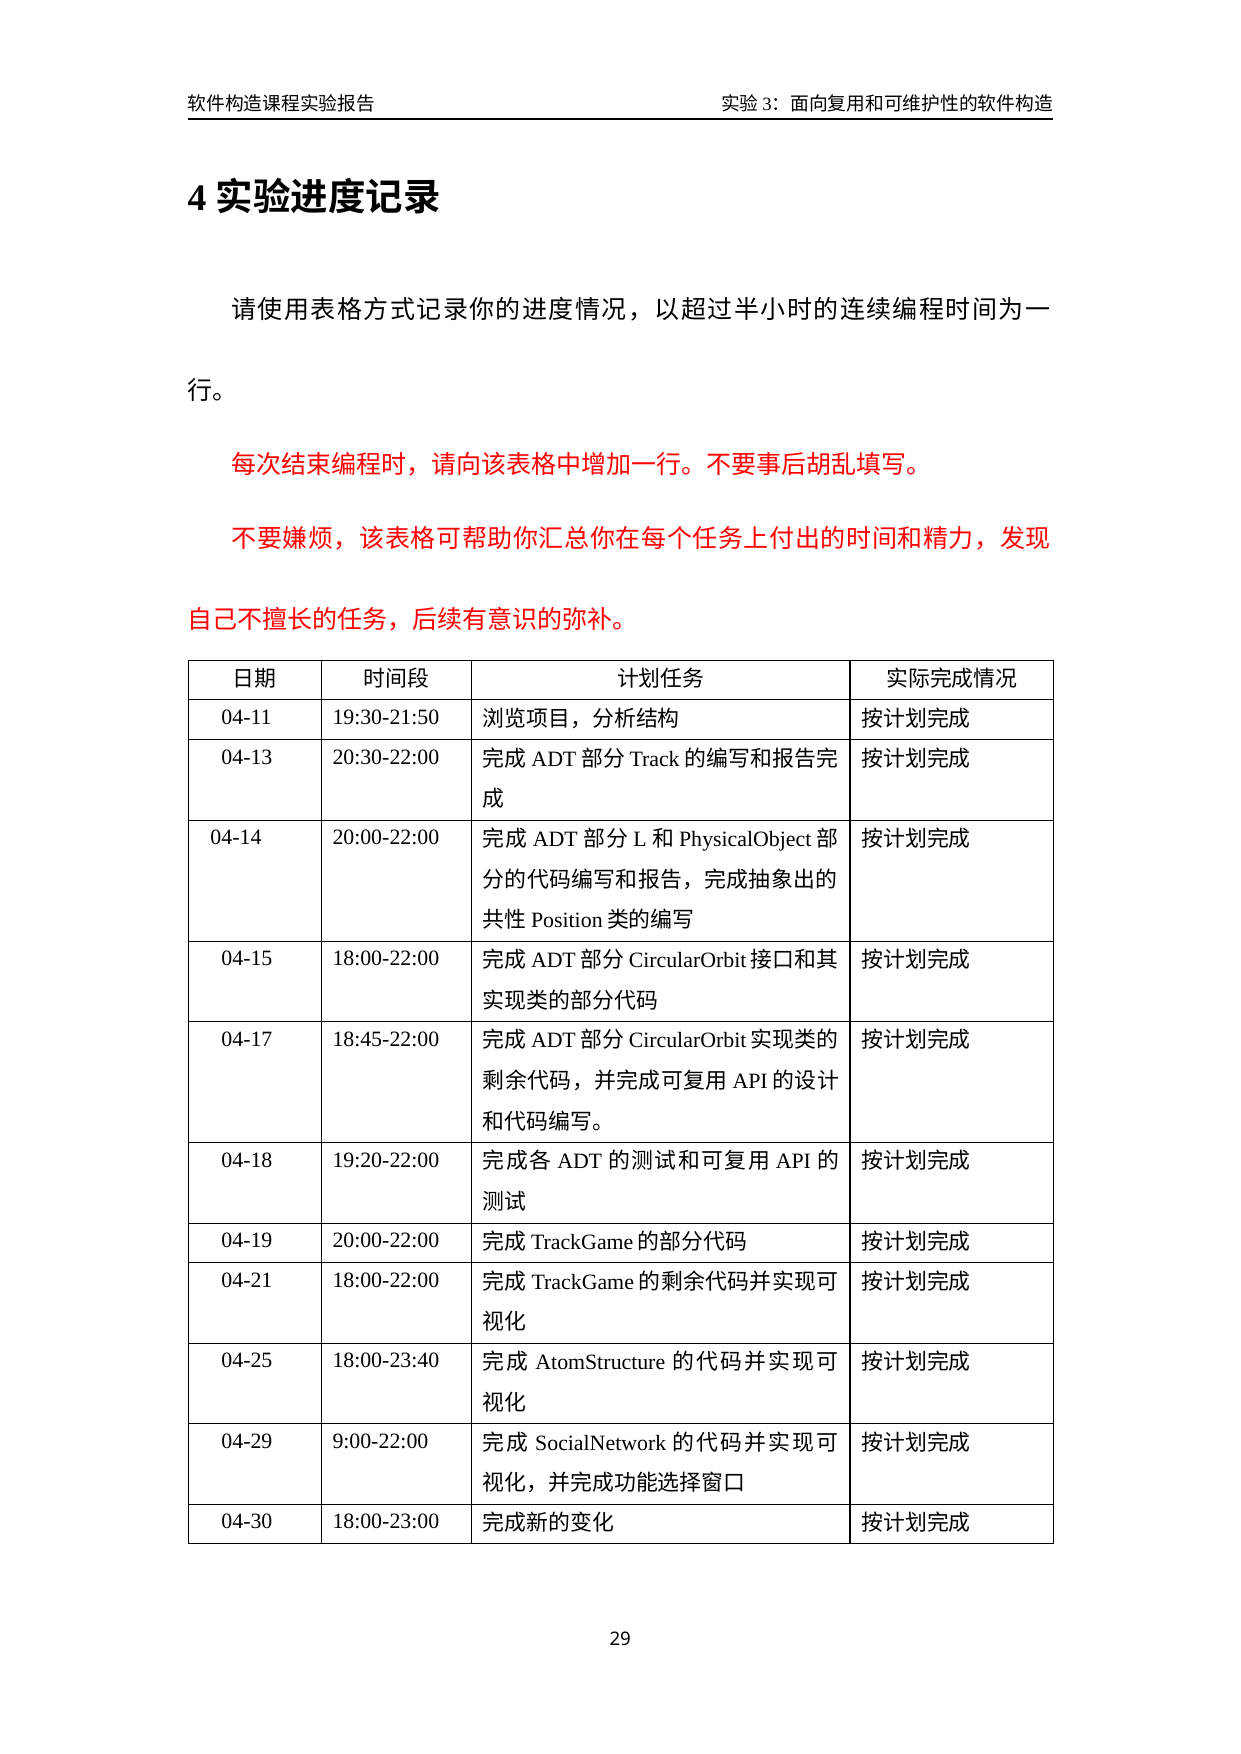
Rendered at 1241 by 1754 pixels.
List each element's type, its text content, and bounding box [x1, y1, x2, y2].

table_cell 按计划完成 [851, 1424, 1053, 1503]
table_cell 04-29 [189, 1424, 321, 1503]
table_cell 按计划完成 [851, 1263, 1053, 1343]
table_cell 按计划完成 [851, 1224, 1053, 1262]
table_cell 04-14 [189, 821, 321, 941]
table_cell 完成ADT部分Track的编写和报告完成 [472, 740, 849, 819]
table_cell 04-25 [189, 1344, 321, 1423]
table_cell 04-11 [189, 700, 321, 739]
table_cell 按计划完成 [851, 821, 1053, 941]
table_cell 完成ADT部分CircularOrbit接口和其实现类的部分代码 [472, 942, 849, 1021]
table_cell 04-21 [189, 1263, 321, 1343]
table_cell 20:30-22:00 [322, 740, 471, 819]
table_cell 18:00-23:00 [322, 1505, 471, 1543]
table_cell 19:30-21:50 [322, 700, 471, 739]
table_cell 04-17 [189, 1022, 321, 1142]
table_cell 浏览项目，分析结构 [472, 700, 849, 739]
table_cell 按计划完成 [851, 942, 1053, 1021]
subtitle 实验进度记录 [187, 162, 1053, 227]
table_cell 04-13 [189, 740, 321, 819]
table_header 时间段 [322, 661, 471, 699]
text 请使用表格方式记录你的进度情况，以超过半小时的连续编程时间为一行。 [187, 275, 1053, 421]
text 每次结束编程时，请向该表格中增加一行。不要事后胡乱填写。 [187, 430, 1053, 495]
table_cell 完成新的变化 [472, 1505, 849, 1543]
table_cell 04-15 [189, 942, 321, 1021]
table_cell 04-30 [189, 1505, 321, 1543]
table_header 日期 [189, 661, 321, 699]
table_cell 完成AtomStructure的代码并实现可视化 [472, 1344, 849, 1423]
table_cell 完成ADT部分L和PhysicalObject部分的代码编写和报告，完成抽象出的共性Position类的编写 [472, 821, 849, 941]
table_header 计划任务 [472, 661, 849, 699]
table_cell 完成TrackGame的剩余代码并实现可视化 [472, 1263, 849, 1343]
table_cell 完成ADT部分CircularOrbit实现类的剩余代码，并完成可复用API的设计和代码编写。 [472, 1022, 849, 1142]
table_cell 完成各ADT的测试和可复用API的测试 [472, 1143, 849, 1222]
table_cell 按计划完成 [851, 1344, 1053, 1423]
table_cell 完成SocialNetwork的代码并实现可视化，并完成功能选择窗口 [472, 1424, 849, 1503]
table_cell 9:00-22:00 [322, 1424, 471, 1503]
table_cell 按计划完成 [851, 1505, 1053, 1543]
table_cell 按计划完成 [851, 1022, 1053, 1142]
table_cell 完成TrackGame的部分代码 [472, 1224, 849, 1262]
table_cell 18:00-22:00 [322, 1263, 471, 1343]
table_cell 18:00-22:00 [322, 942, 471, 1021]
table_cell 04-18 [189, 1143, 321, 1222]
table_cell 18:00-23:40 [322, 1344, 471, 1423]
table_cell 20:00-22:00 [322, 821, 471, 941]
table_cell 按计划完成 [851, 700, 1053, 739]
table_cell 按计划完成 [851, 1143, 1053, 1222]
text 不要嫌烦，该表格可帮助你汇总你在每个任务上付出的时间和精力，发现自己不擅长的任务，后续有意识的弥补。 [187, 504, 1053, 651]
table_cell 04-19 [189, 1224, 321, 1262]
table_cell 20:00-22:00 [322, 1224, 471, 1262]
table_header 实际完成情况 [851, 661, 1053, 699]
table_cell 18:45-22:00 [322, 1022, 471, 1142]
table_cell 19:20-22:00 [322, 1143, 471, 1222]
table_cell 按计划完成 [851, 740, 1053, 819]
